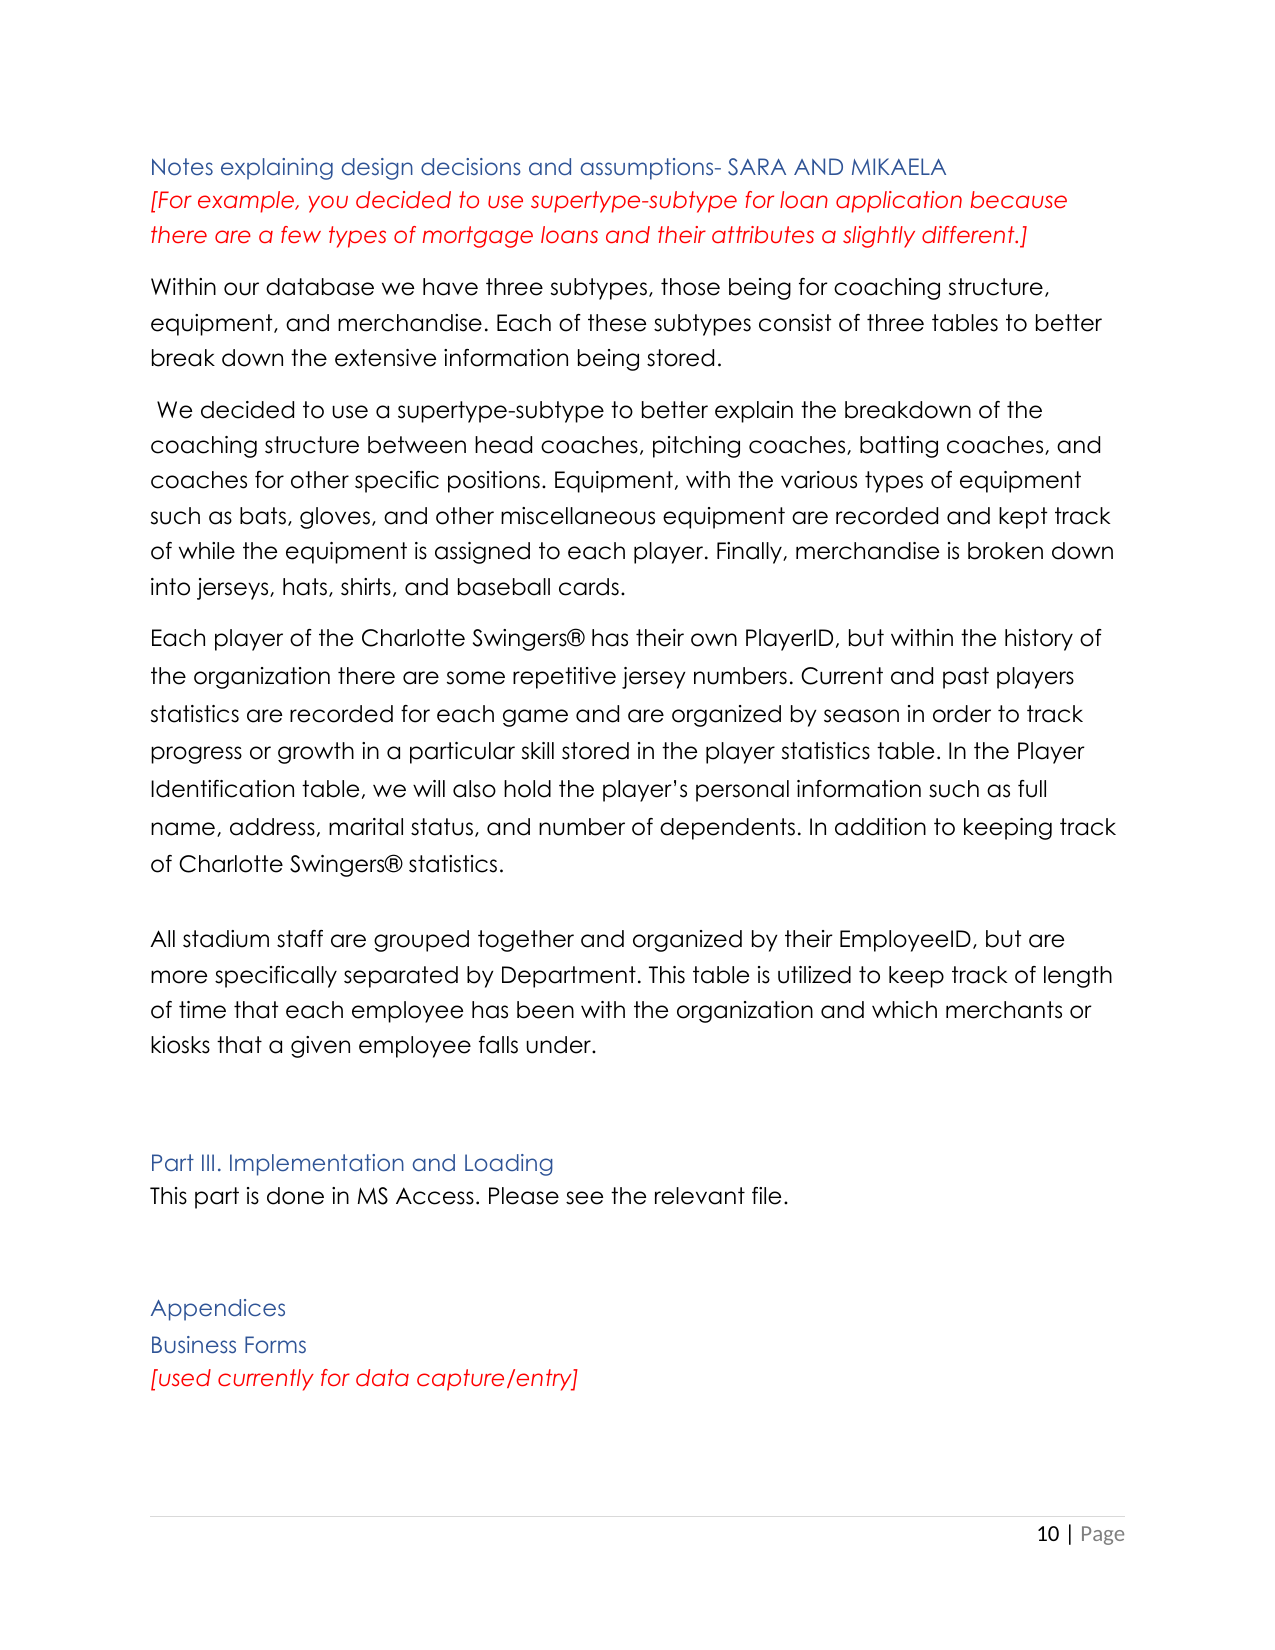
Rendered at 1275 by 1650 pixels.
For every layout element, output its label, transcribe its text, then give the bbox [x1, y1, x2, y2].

subtitle Business Forms [150, 1328, 1125, 1361]
text Within our database we have three subtypes, those being for coaching structure, equipment, and merchandise. Each of these subtypes consist of three tables to better break down the extensive information being stored. [150, 270, 1125, 373]
subtitle Appendices [150, 1291, 1125, 1324]
text All stadium staff are grouped together and organized by their EmployeeID, but are more specifically separated by Department. This table is utilized to keep track of length of time that each employee has been with the organization and which merchants or kiosks that a given employee falls under. [150, 922, 1125, 1061]
text Each player of the Charlotte Swingers® has their own PlayerID, but within the history of the organization there are some repetitive jersey numbers. Current and past players statistics are recorded for each game and are organized by season in order to track progress or growth in a particular skill stored in the player statistics table. In the Player Identification table, we will also hold the player’s personal information such as full name, address, marital status, and number of dependents. In addition to keeping track of Charlotte Swingers® statistics. [150, 621, 1125, 879]
text We decided to use a supertype-subtype to better explain the breakdown of the coaching structure between head coaches, pitching coaches, batting coaches, and coaches for other specific positions. Equipment, with the various types of equipment such as bats, gloves, and other miscellaneous equipment are recorded and kept track of while the equipment is assigned to each player. Finally, merchandise is broken down into jerseys, hats, shirts, and baseball cards. [150, 393, 1125, 602]
text [used currently for data capture/entry] [150, 1361, 1125, 1393]
text This part is done in MS Access. Please see the relevant file. [150, 1179, 1125, 1211]
subtitle Notes explaining design decisions and assumptions- SARA AND MIKAELA [150, 150, 1125, 183]
text [For example, you decided to use supertype-subtype for loan application because there are a few types of mortgage loans and their attributes a slightly different.] [150, 183, 1125, 251]
subtitle Part III. Implementation and Loading [150, 1146, 1125, 1179]
